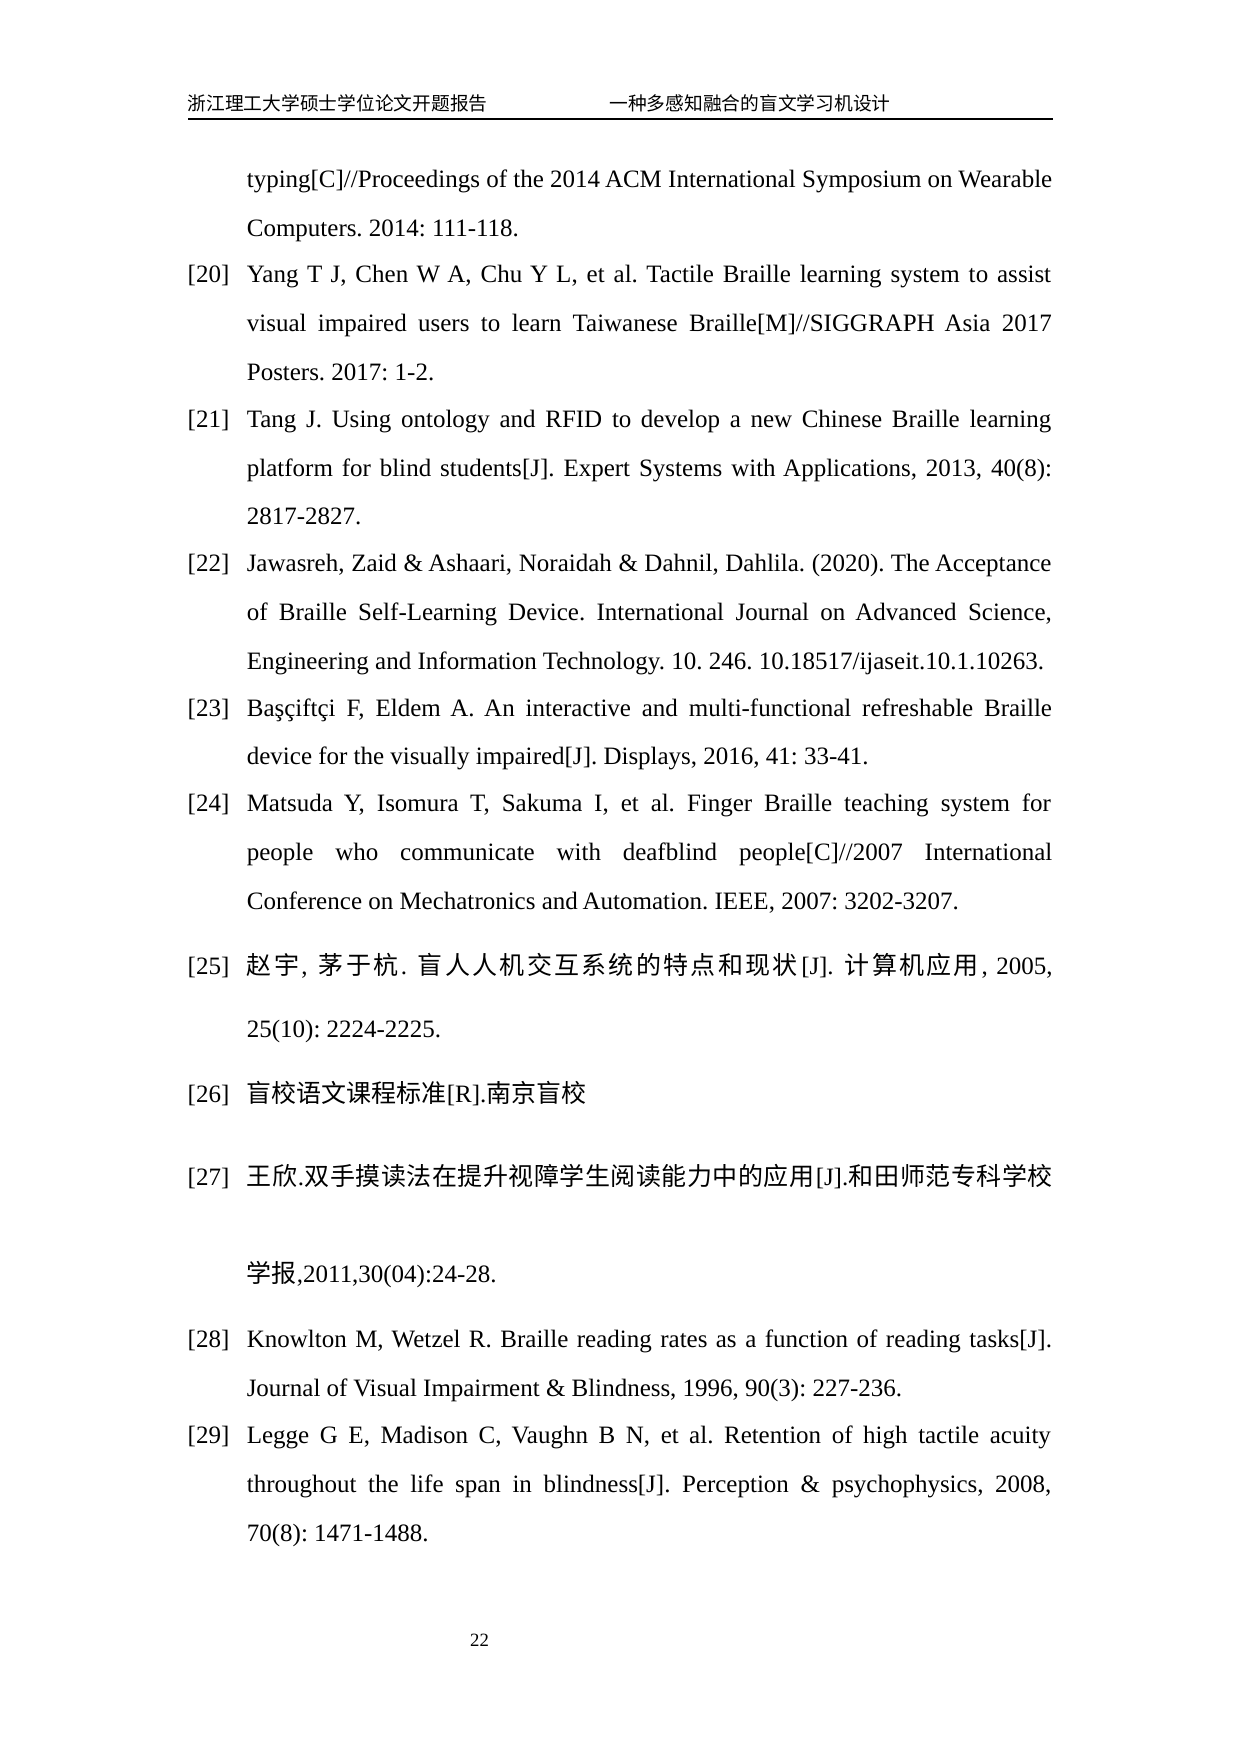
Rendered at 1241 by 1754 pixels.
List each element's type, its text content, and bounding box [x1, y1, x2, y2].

list 王欣.双手摸读法在提升视障学生阅读能力中的应用[J].和田师范专科学校学报,2011,30(04):24-28. [187, 1142, 1053, 1304]
list Başçiftçi F, Eldem A. An interactive and multi-functional refreshable Braille device for the visually impaired[J]. Displays, 2016, 41: 33-41. [187, 691, 1053, 772]
list Yang T J, Chen W A, Chu Y L, et al. Tactile Braille learning system to assist visual impaired users to learn Taiwanese Braille[M]//SIGGRAPH Asia 2017 Posters. 2017: 1-2. [187, 258, 1053, 388]
list 盲校语文课程标准[R].南京盲校 [187, 1059, 1053, 1124]
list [187, 162, 1053, 243]
list Tang J. Using ontology and RFID to develop a new Chinese Braille learning platform for blind students[J]. Expert Systems with Applications, 2013, 40(8): 2817-2827. [187, 402, 1053, 532]
list Matsuda Y, Isomura T, Sakuma I, et al. Finger Braille teaching system for people who communicate with deafblind people[C]//2007 International Conference on Mechatronics and Automation. IEEE, 2007: 3202-3207. [187, 786, 1053, 916]
list 赵宇, 茅于杭. 盲人人机交互系统的特点和现状[J]. 计算机应用, 2005, 25(10): 2224-2225. [187, 931, 1053, 1044]
list Legge G E, Madison C, Vaughn B N, et al. Retention of high tactile acuity throughout the life span in blindness[J]. Perception & psychophysics, 2008, 70(8): 1471-1488. [187, 1418, 1053, 1548]
list Knowlton M, Wetzel R. Braille reading rates as a function of reading tasks[J]. Journal of Visual Impairment & Blindness, 1996, 90(3): 227-236. [187, 1323, 1053, 1404]
list Jawasreh, Zaid & Ashaari, Noraidah & Dahnil, Dahlila. (2020). The Acceptance of Braille Self-Learning Device. International Journal on Advanced Science, Engineering and Information Technology. 10. 246. 10.18517/ijaseit.10.1.10263. [187, 546, 1053, 676]
